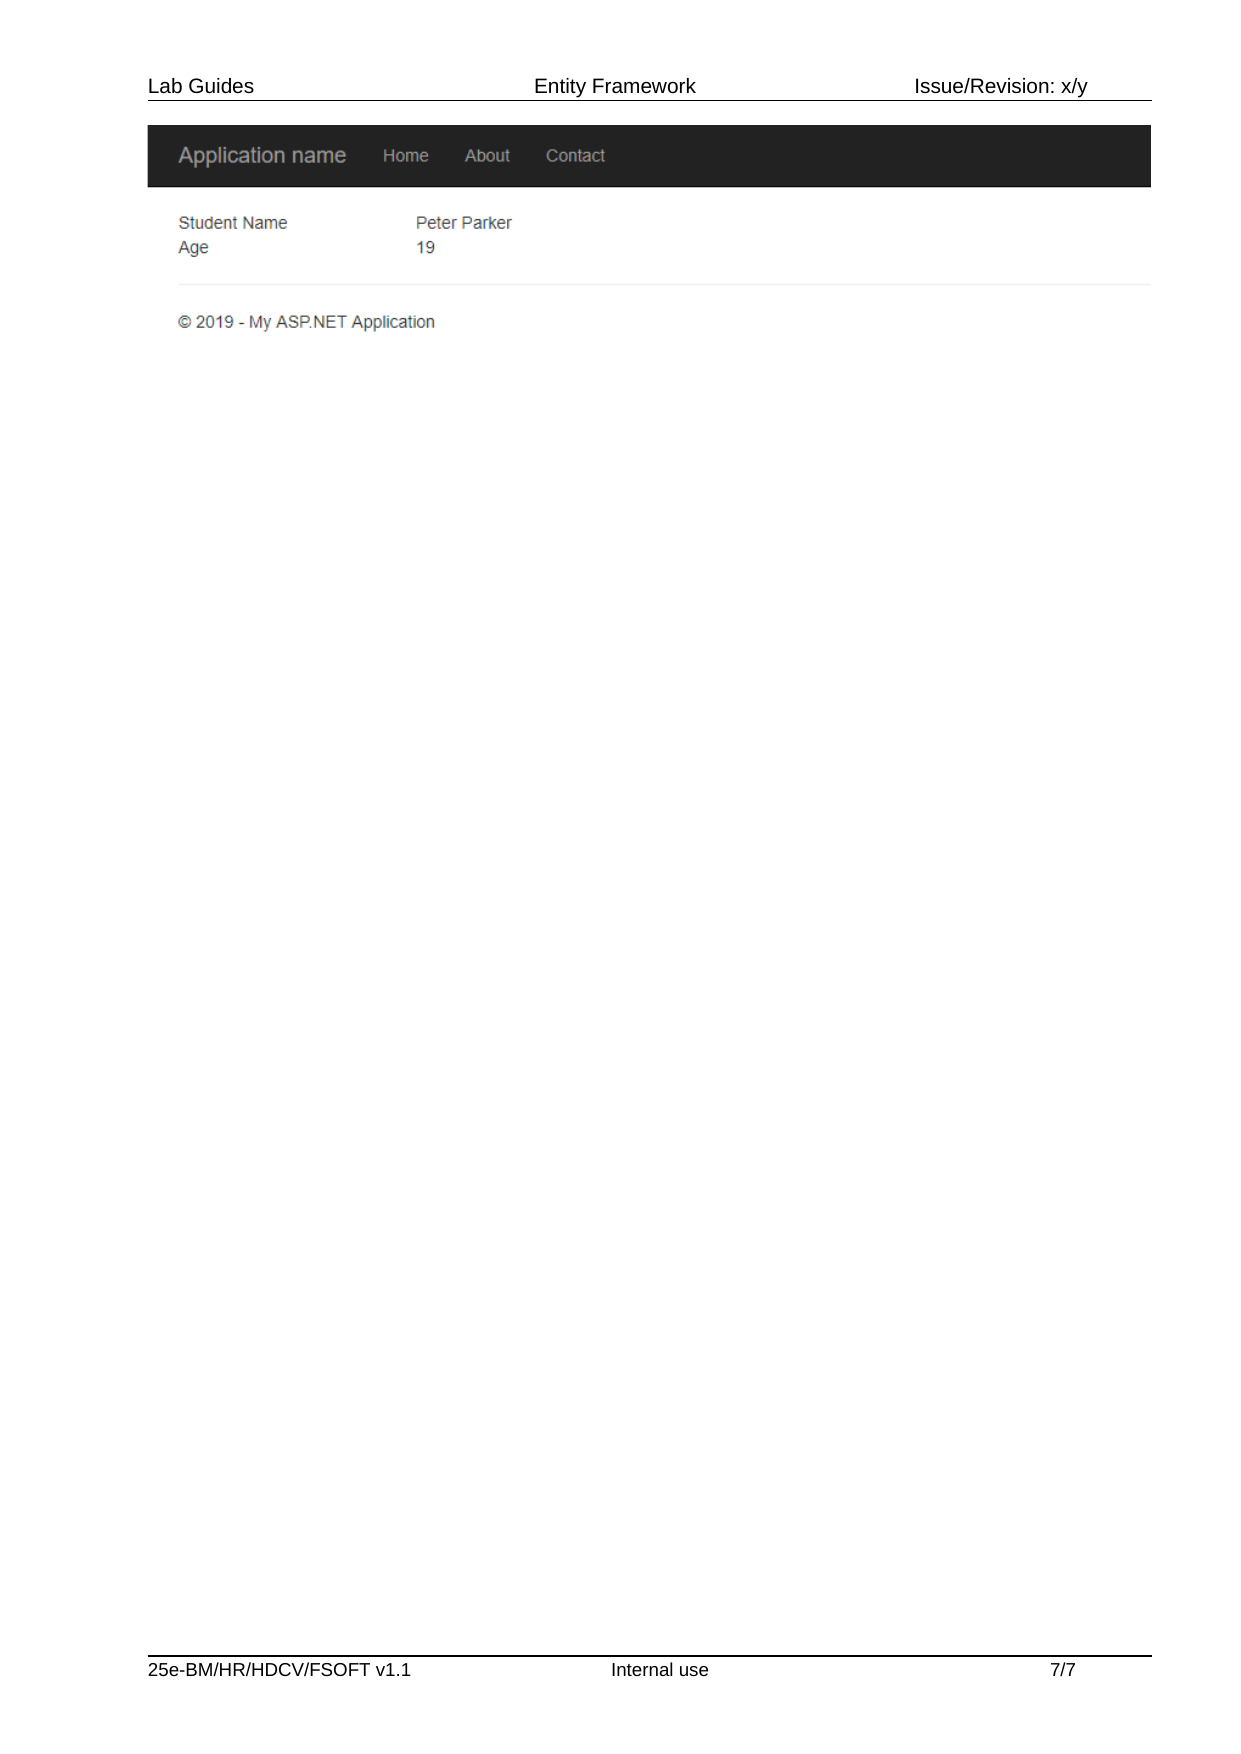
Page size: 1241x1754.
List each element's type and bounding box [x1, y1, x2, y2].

picture [147, 125, 1151, 356]
